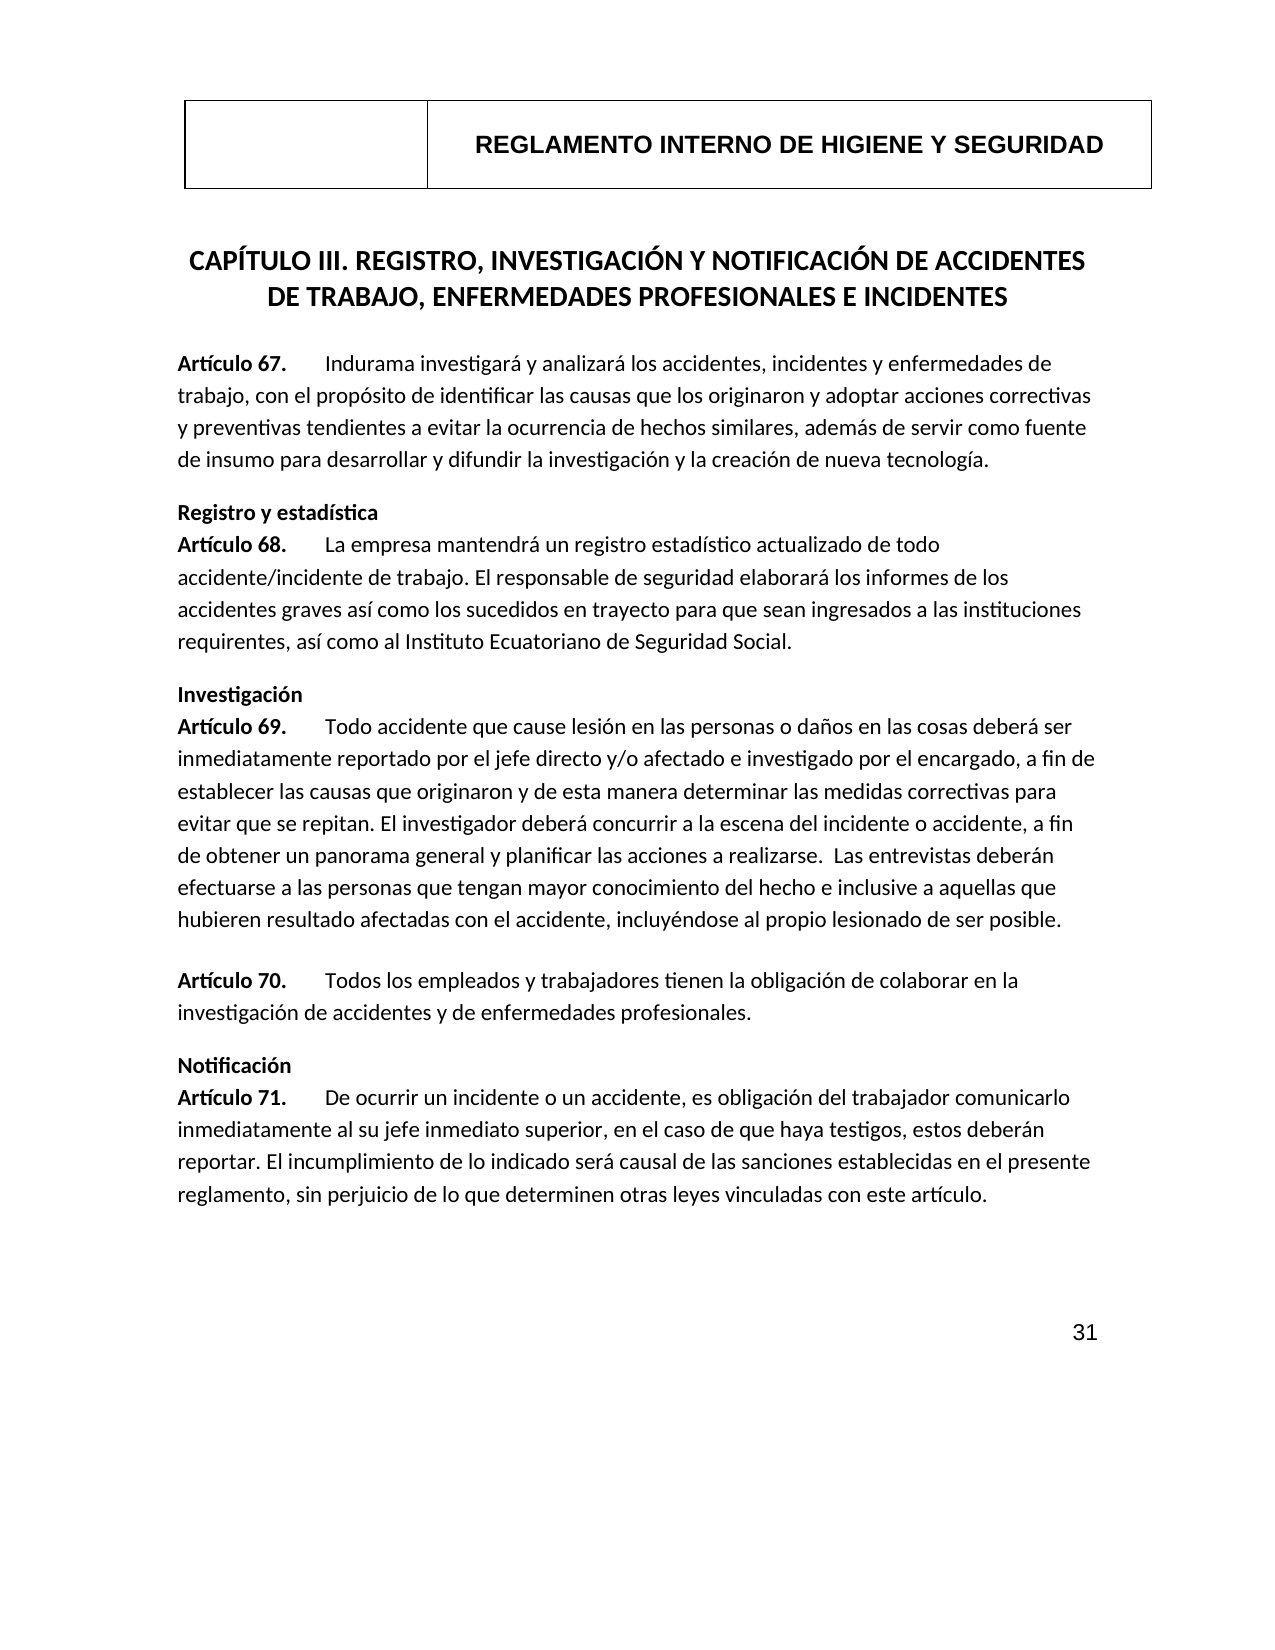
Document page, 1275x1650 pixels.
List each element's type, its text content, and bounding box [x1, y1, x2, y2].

subtitle CAPÍTULO III. REGISTRO, INVESTIGACIÓN Y NOTIFICACIÓN DE ACCIDENTES DE TRABAJO, ENFERMEDADES PROFESIONALES E INCIDENTES [177, 242, 1098, 313]
text Indurama investigará y analizará los accidentes, incidentes y enfermedades de trabajo, con el propósito de identificar las causas que los originaron y adoptar acciones correctivas y preventivas tendientes a evitar la ocurrencia de hechos similares, además de servir como fuente de insumo para desarrollar y difundir la investigación y la creación de nueva tecnología. [177, 349, 1098, 473]
subtitle Registro y estadística [177, 498, 1098, 526]
subtitle Notificación [177, 1051, 1098, 1079]
text Todo accidente que cause lesión en las personas o daños en las cosas deberá ser inmediatamente reportado por el jefe directo y/o afectado e investigado por el encargado, a fin de establecer las causas que originaron y de esta manera determinar las medidas correctivas para evitar que se repitan. El investigador deberá concurrir a la escena del incidente o accidente, a fin de obtener un panorama general y planificar las acciones a realizarse. Las entrevistas deberán efectuarse a las personas que tengan mayor conocimiento del hecho e inclusive a aquellas que hubieren resultado afectadas con el accidente, incluyéndose al propio lesionado de ser posible. [177, 712, 1098, 933]
text Todos los empleados y trabajadores tienen la obligación de colaborar en la investigación de accidentes y de enfermedades profesionales. [177, 966, 1098, 1026]
text La empresa mantendrá un registro estadístico actualizado de todo accidente/incidente de trabajo. El responsable de seguridad elaborará los informes de los accidentes graves así como los sucedidos en trayecto para que sean ingresados a las instituciones requirentes, así como al Instituto Ecuatoriano de Seguridad Social. [177, 531, 1098, 655]
text De ocurrir un incidente o un accidente, es obligación del trabajador comunicarlo inmediatamente al su jefe inmediato superior, en el caso de que haya testigos, estos deberán reportar. El incumplimiento de lo indicado será causal de las sanciones establecidas en el presente reglamento, sin perjuicio de lo que determinen otras leyes vinculadas con este artículo. [177, 1083, 1098, 1208]
subtitle Investigación [177, 680, 1098, 708]
